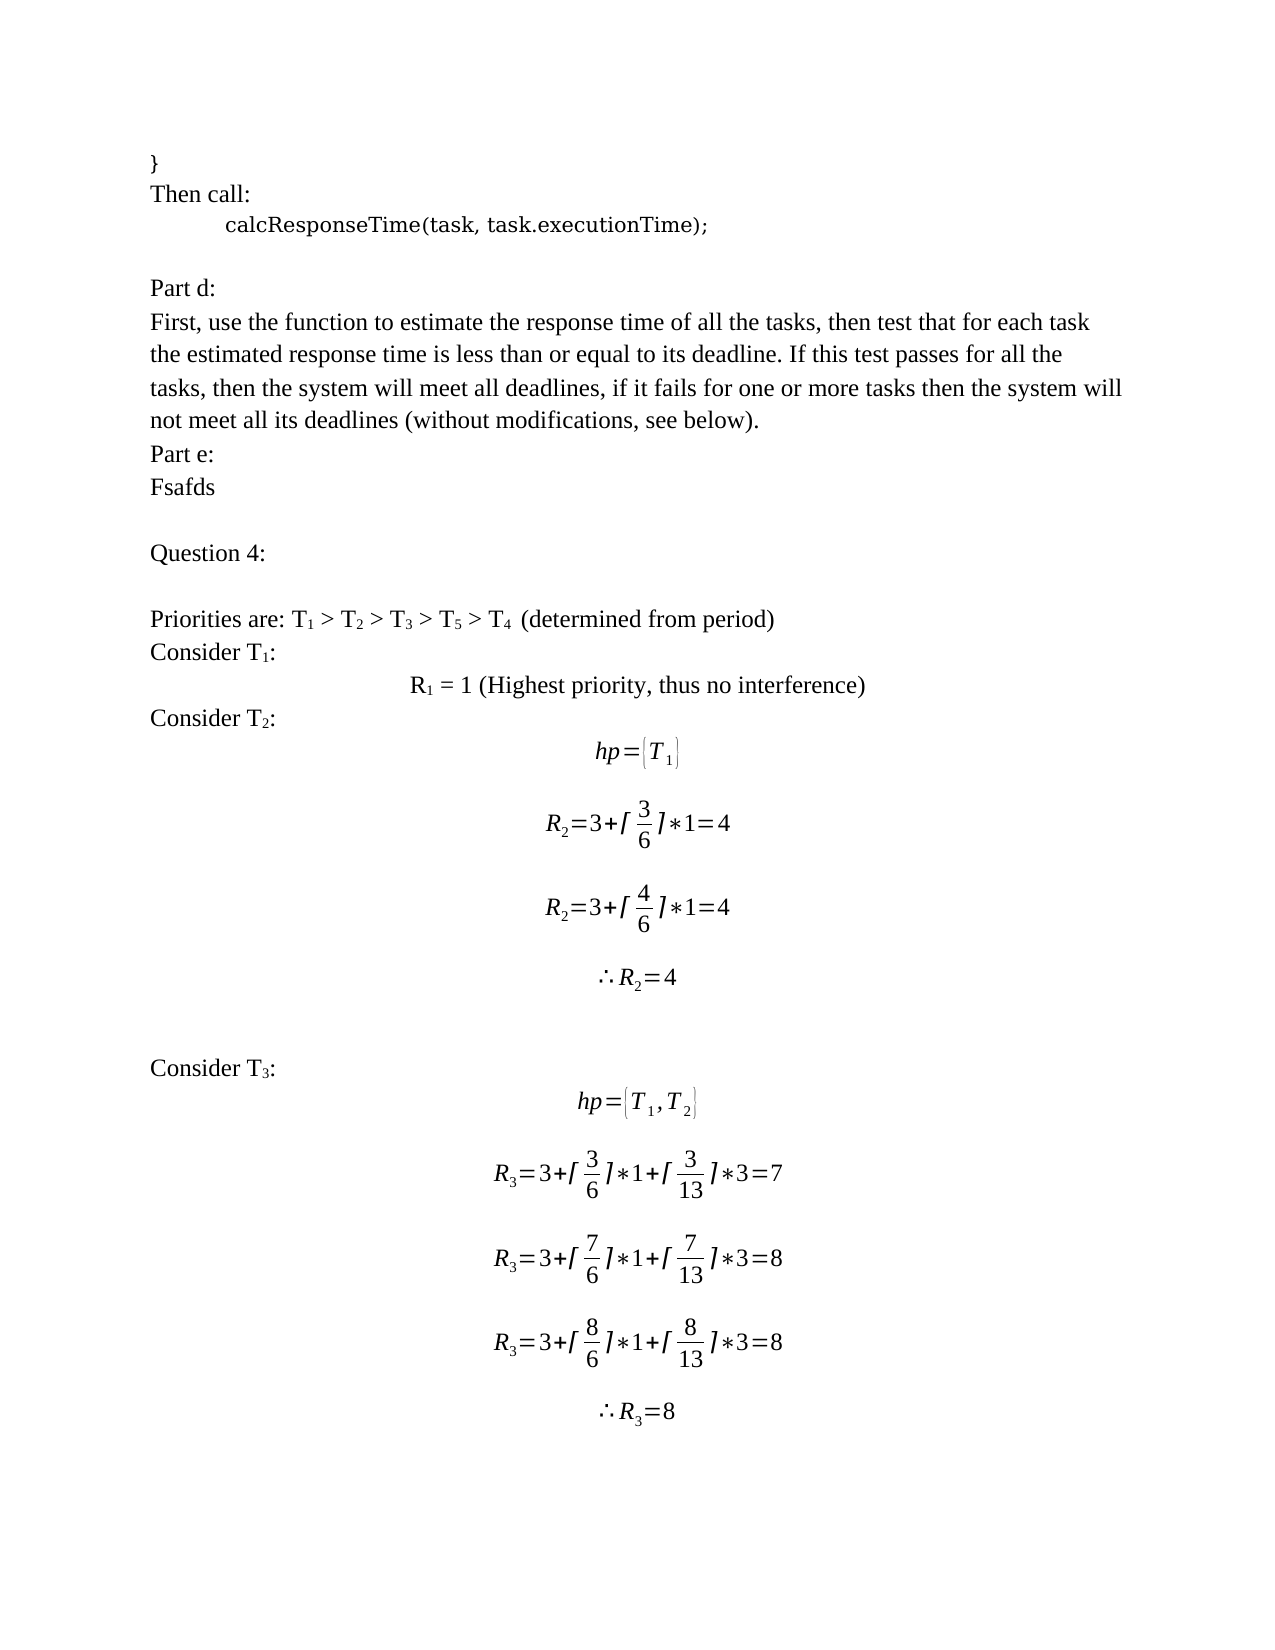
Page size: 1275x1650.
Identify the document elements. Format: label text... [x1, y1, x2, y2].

text Part e: [150, 439, 1125, 467]
text Part d: [150, 273, 1125, 302]
text Consider T2: [150, 703, 1125, 732]
text Consider T3: [150, 1053, 1125, 1082]
text calcResponseTime(task, task.executionTime); [150, 212, 1125, 237]
text First, use the function to estimate the response time of all the tasks, then test that for each task the estimated response time is less than or equal to its deadline. If this test passes for all the tasks, then the system will meet all deadlines, if it fails for one or more tasks then the system will not meet all its deadlines (without modifications, see below). [150, 307, 1125, 434]
text Priorities are: T1 > T2 > T3 > T5 > T4 (determined from period) [150, 604, 1125, 632]
text } [150, 150, 1125, 175]
text Consider T1: [150, 637, 1125, 666]
text Fsafds [150, 472, 1125, 500]
text Question 4: [150, 538, 1125, 566]
text R1 = 1 (Highest priority, thus no interference) [150, 670, 1125, 698]
text Then call: [150, 179, 1125, 207]
